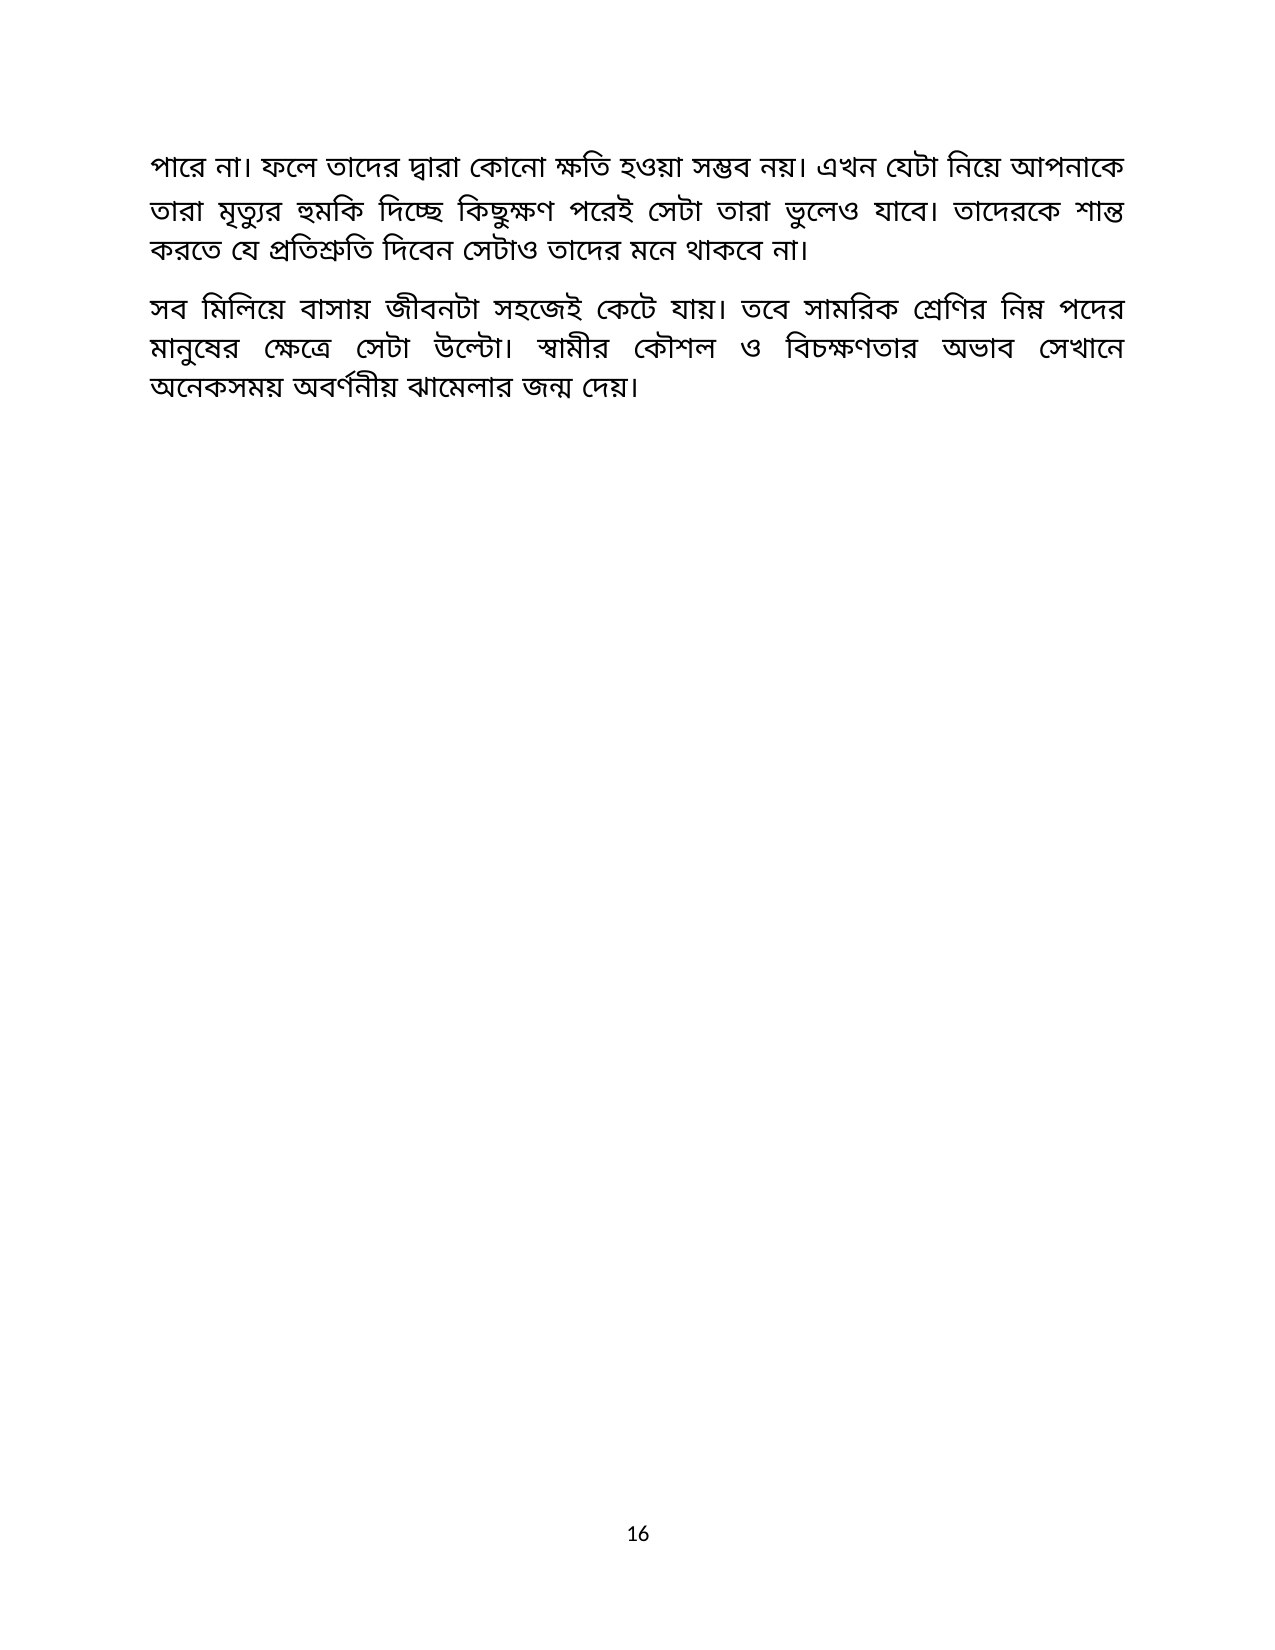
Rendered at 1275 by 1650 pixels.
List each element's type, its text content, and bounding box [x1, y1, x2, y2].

text সব মিলিয়ে বাসায় জীবনটা সহজেই কেটে যায়। তবে সামরিক শ্রেণির নিম্ন পদের মানুষের ক্ষেত্রে সেটা উল্টো। স্বামীর কৌশল ও বিচক্ষণতার অভাব সেখানে অনেকসময় অবর্ণনীয় ঝামেলার জন্ম দেয়। [150, 293, 1125, 404]
